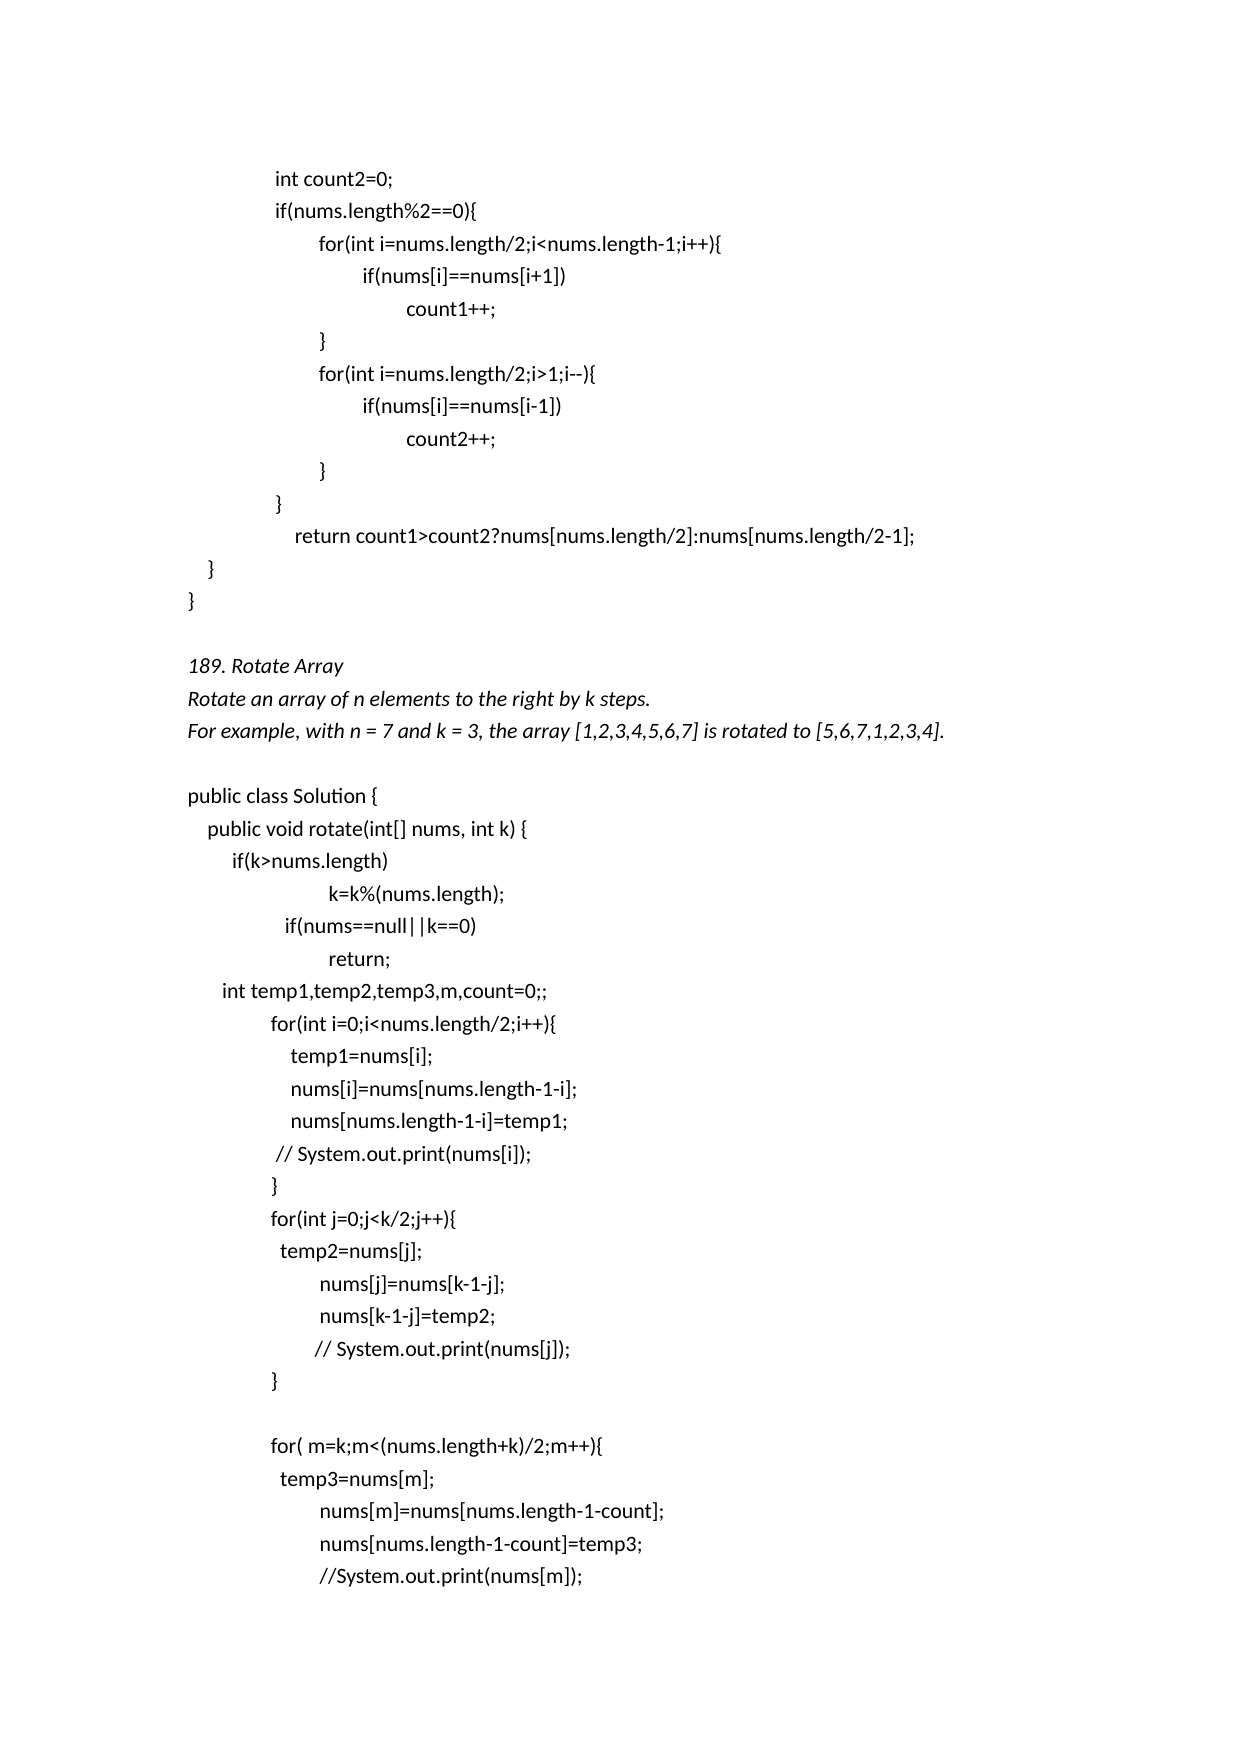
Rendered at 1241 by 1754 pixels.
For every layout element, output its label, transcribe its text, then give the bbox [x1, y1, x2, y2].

text // System.out.print(nums[i]); [187, 1137, 1053, 1169]
text 189. Rotate Array [187, 649, 1053, 682]
text temp1=nums[i]; [187, 1039, 1053, 1072]
text for( m=k;m<(nums.length+k)/2;m++){ [187, 1429, 1053, 1462]
text For example, with n = 7 and k = 3, the array [1,2,3,4,5,6,7] is rotated to [5,6,7,1,2,3,4]. [187, 714, 1053, 747]
text if(nums.length%2==0){ [187, 194, 1053, 227]
text count1++; [187, 292, 1053, 324]
text } [187, 487, 1053, 519]
text int temp1,temp2,temp3,m,count=0;; [187, 974, 1053, 1007]
text //System.out.print(nums[m]); [187, 1559, 1053, 1592]
text k=k%(nums.length); [187, 877, 1053, 909]
text nums[nums.length-1-count]=temp3; [187, 1527, 1053, 1559]
text for(int i=nums.length/2;i>1;i--){ [187, 357, 1053, 389]
text if(nums[i]==nums[i+1]) [187, 259, 1053, 292]
text int count2=0; [187, 162, 1053, 194]
text Rotate an array of n elements to the right by k steps. [187, 682, 1053, 714]
text return; [187, 942, 1053, 974]
text } [187, 584, 1053, 617]
text public void rotate(int[] nums, int k) { [187, 812, 1053, 844]
text public class Solution { [187, 779, 1053, 812]
text if(nums==null||k==0) [187, 909, 1053, 942]
text } [187, 1169, 1053, 1202]
text nums[j]=nums[k-1-j]; [187, 1267, 1053, 1299]
text nums[k-1-j]=temp2; [187, 1299, 1053, 1332]
text for(int i=0;i<nums.length/2;i++){ [187, 1007, 1053, 1039]
text temp2=nums[j]; [187, 1234, 1053, 1267]
text } [187, 552, 1053, 584]
text // System.out.print(nums[j]); [187, 1332, 1053, 1364]
text } [187, 324, 1053, 357]
text nums[nums.length-1-i]=temp1; [187, 1104, 1053, 1137]
text if(k>nums.length) [187, 844, 1053, 877]
text } [187, 1364, 1053, 1397]
text for(int i=nums.length/2;i<nums.length-1;i++){ [187, 227, 1053, 259]
text for(int j=0;j<k/2;j++){ [187, 1202, 1053, 1234]
text count2++; [187, 422, 1053, 454]
text nums[i]=nums[nums.length-1-i]; [187, 1072, 1053, 1104]
text nums[m]=nums[nums.length-1-count]; [187, 1494, 1053, 1527]
text if(nums[i]==nums[i-1]) [187, 389, 1053, 422]
text } [187, 454, 1053, 487]
text return count1>count2?nums[nums.length/2]:nums[nums.length/2-1]; [187, 519, 1053, 552]
text temp3=nums[m]; [187, 1462, 1053, 1494]
